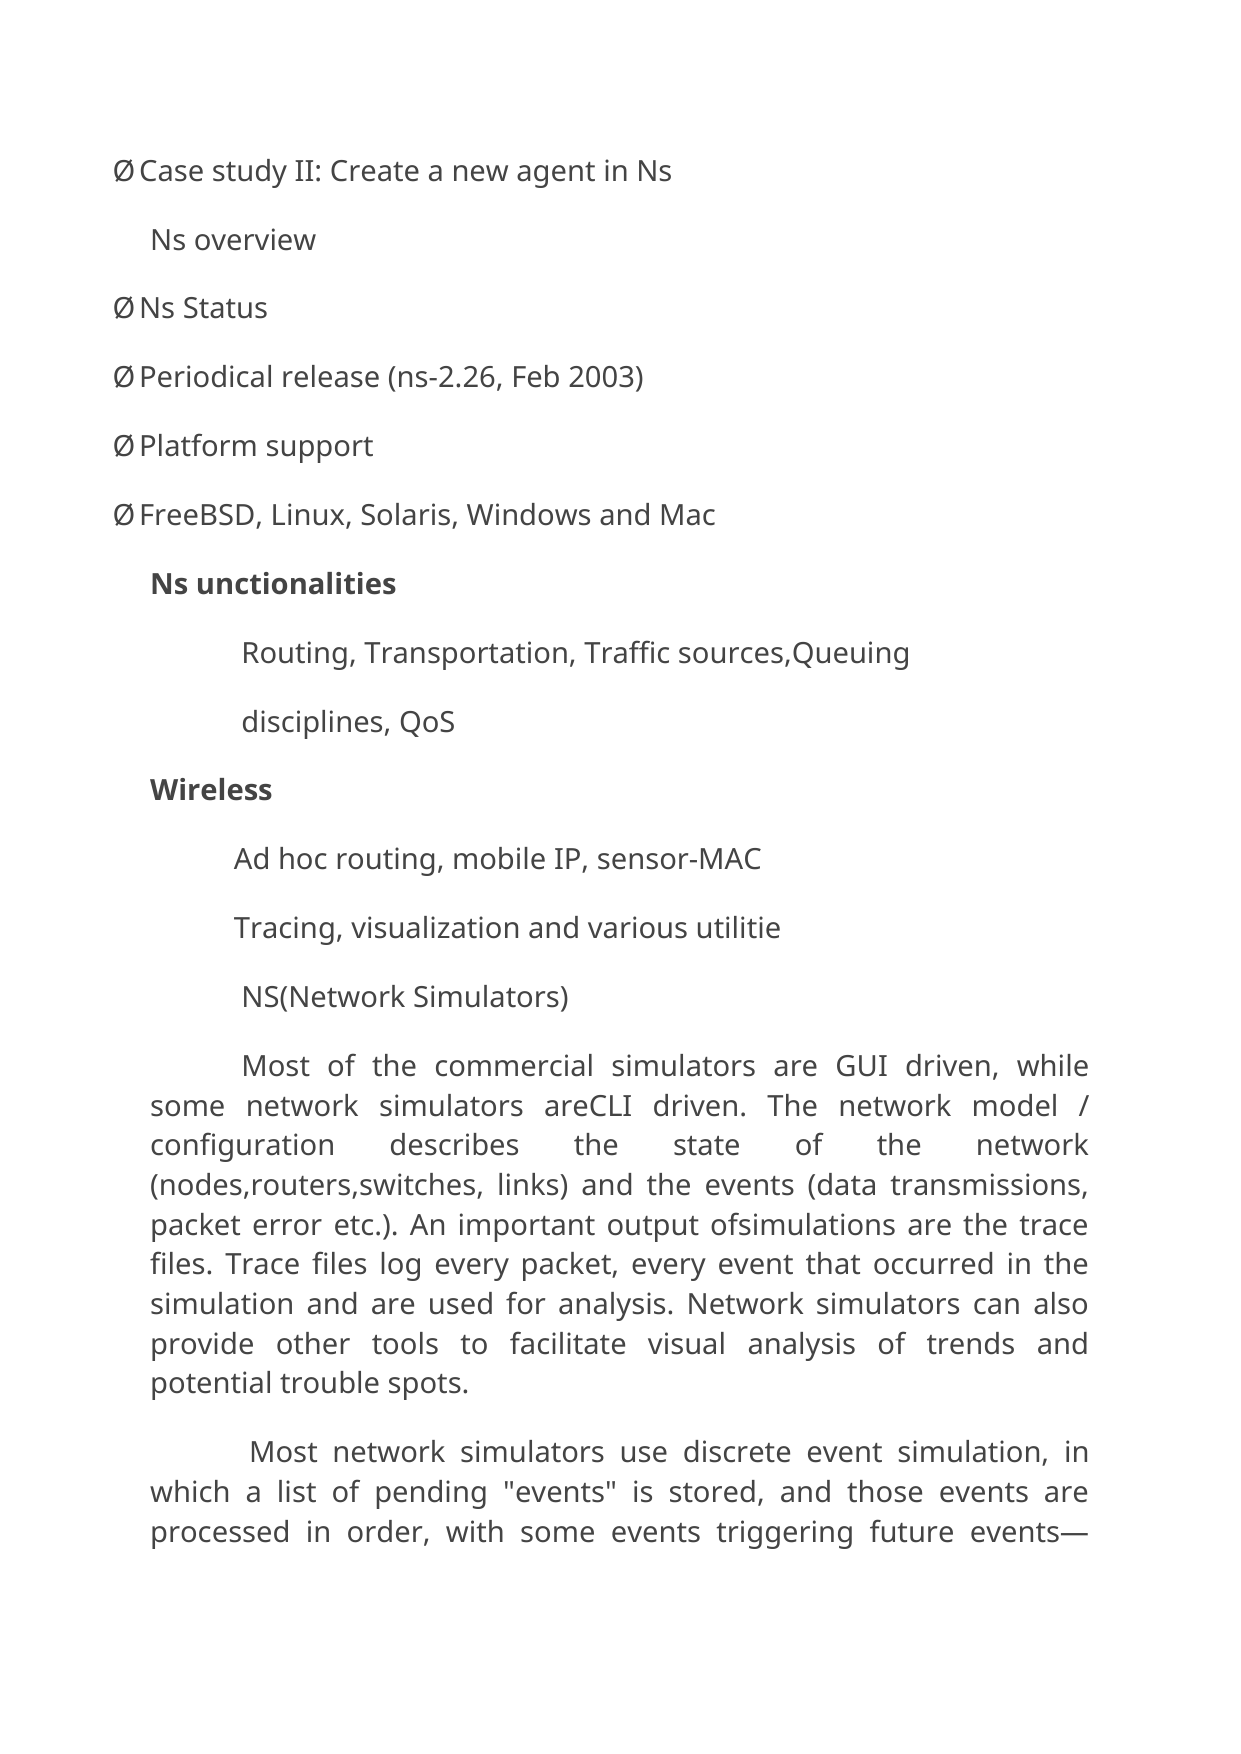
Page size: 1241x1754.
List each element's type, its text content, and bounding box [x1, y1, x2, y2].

text Ns unctionalities [150, 563, 1090, 603]
text Ø Case study II: Create a new agent in Ns [112, 150, 1090, 190]
text Routing, Transportation, Traffic sources,Queuing [150, 632, 1090, 672]
text Wireless [150, 770, 1090, 809]
text Ø FreeBSD, Linux, Solaris, Windows and Mac [112, 494, 1090, 534]
text Ns overview [150, 219, 1090, 258]
text disciplines, QoS [150, 701, 1090, 741]
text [150, 1431, 1090, 1551]
text Ø Periodical release (ns-2.26, Feb 2003) [112, 357, 1090, 396]
text Most of the commercial simulators are GUI driven, while some network simulators areCLI driven. The network model / configuration describes the state of the network (nodes,routers,switches, links) and the events (data transmissions, packet error etc.). An important output ofsimulations are the trace files. Trace files log every packet, every event that occurred in the simulation and are used for analysis. Network simulators can also provide other tools to facilitate visual analysis of trends and potential trouble spots. [150, 1045, 1090, 1402]
text Ø Ns Status [112, 288, 1090, 327]
text Ø Platform support [112, 425, 1090, 465]
text Ad hoc routing, mobile IP, sensor-MAC [150, 838, 1090, 878]
text NS(Network Simulators) [150, 976, 1090, 1016]
text Tracing, visualization and various utilitie [150, 907, 1090, 947]
